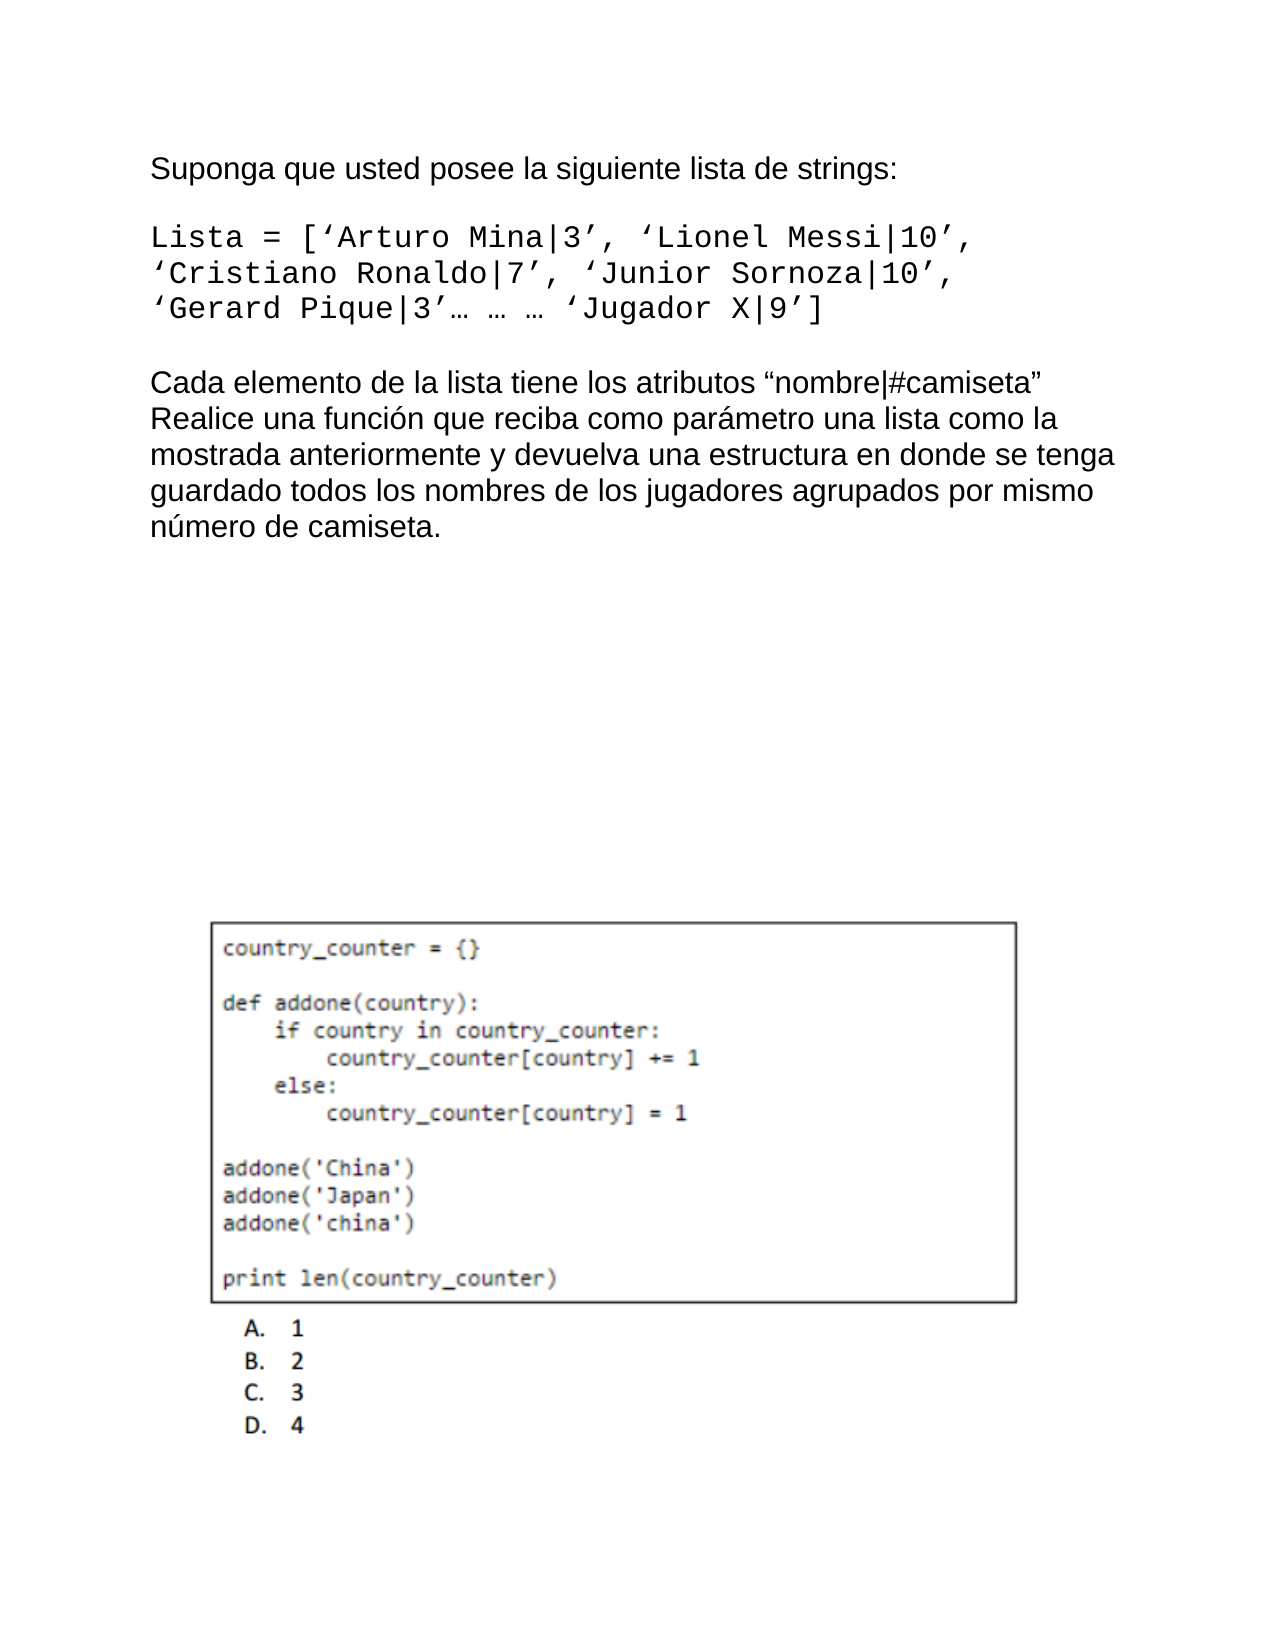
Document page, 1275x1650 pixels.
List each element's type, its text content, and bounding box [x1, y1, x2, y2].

text Cada elemento de la lista tiene los atributos “nombre|#camiseta” [150, 364, 1125, 400]
picture [150, 903, 1072, 1443]
text Suponga que usted posee la siguiente lista de strings: [150, 150, 1125, 186]
text Realice una función que reciba como parámetro una lista como la mostrada anteriormente y devuelva una estructura en donde se tenga guardado todos los nombres de los jugadores agrupados por mismo número de camiseta. [150, 400, 1125, 544]
text Lista = [‘Arturo Mina|3’, ‘Lionel Messi|10’, ‘Cristiano Ronaldo|7’, ‘Junior Sornoza|10’, [150, 222, 1125, 293]
text ‘Gerard Pique|3’… … … ‘Jugador X|9’] [150, 293, 1125, 328]
